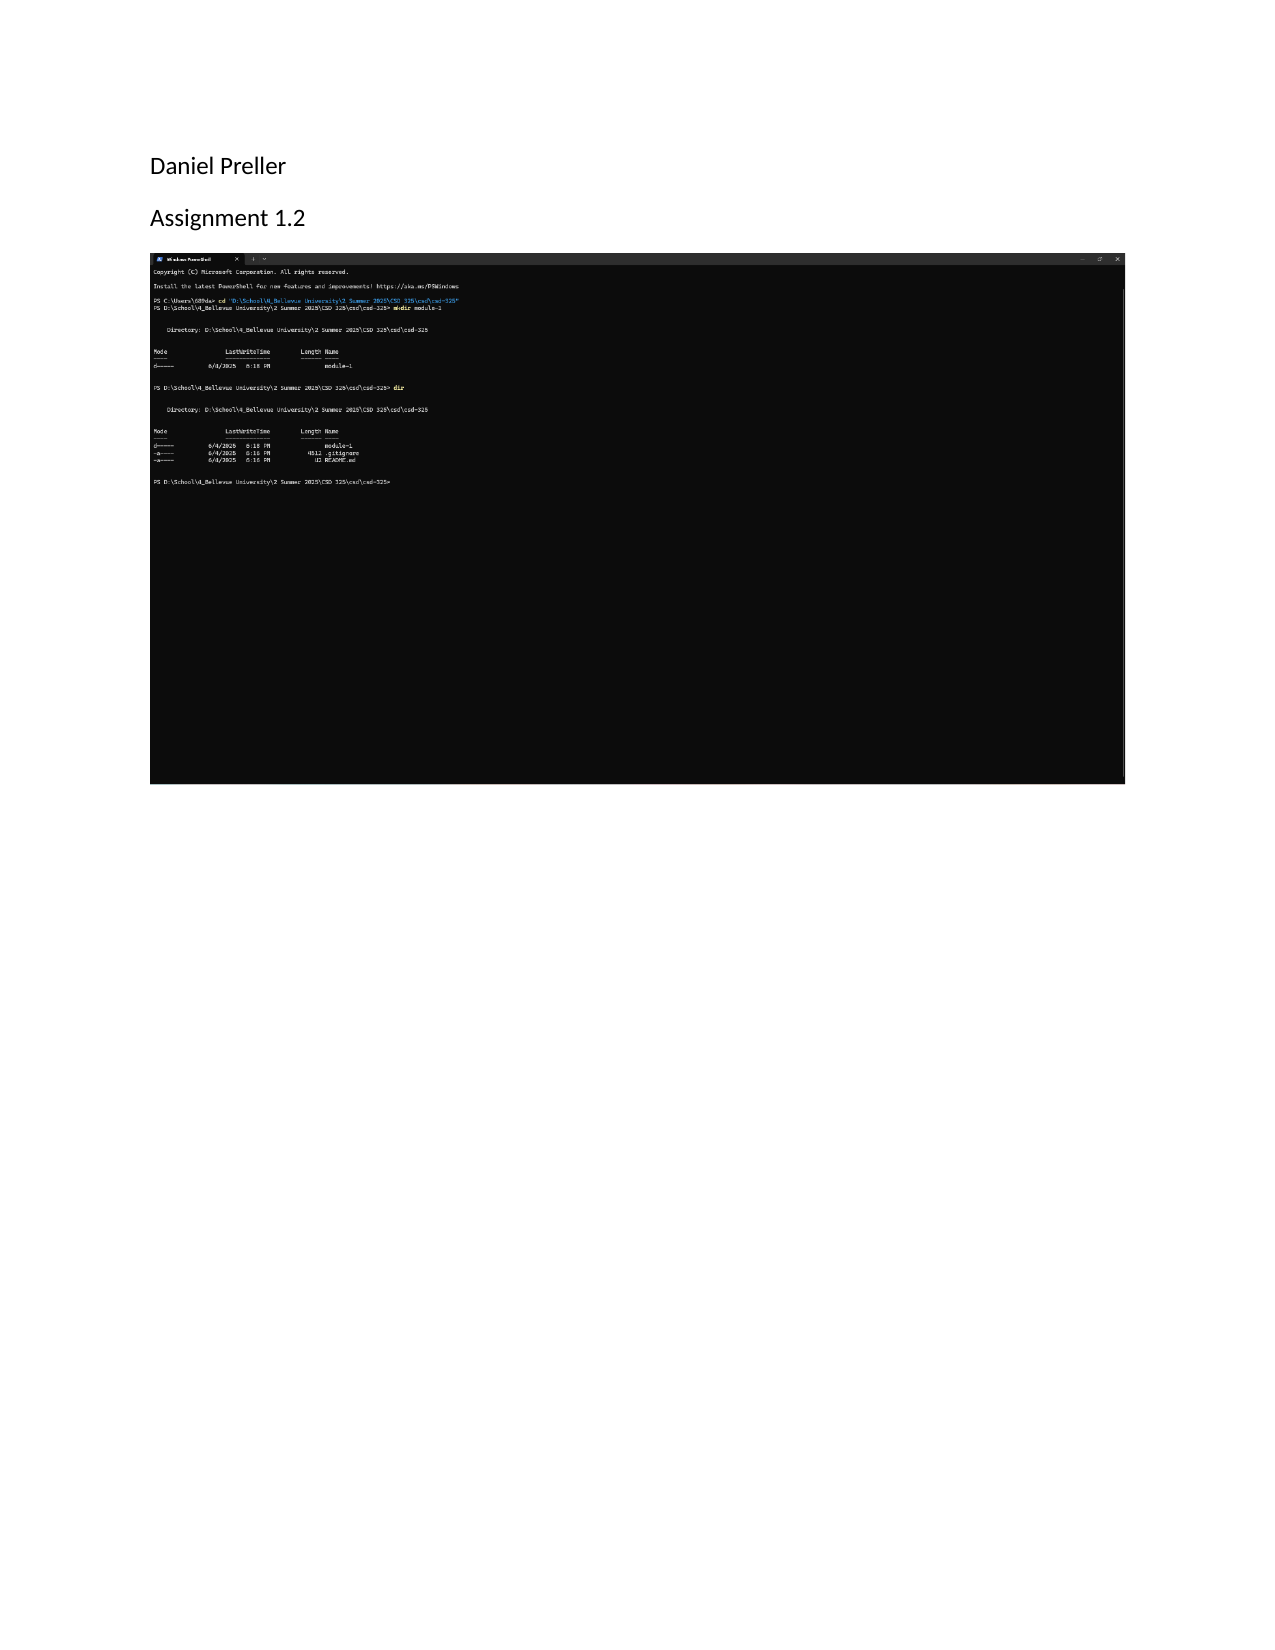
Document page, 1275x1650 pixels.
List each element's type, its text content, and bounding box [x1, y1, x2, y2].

picture [150, 253, 1125, 785]
text Daniel Preller [150, 150, 1125, 181]
text Assignment 1.2 [150, 202, 1125, 232]
